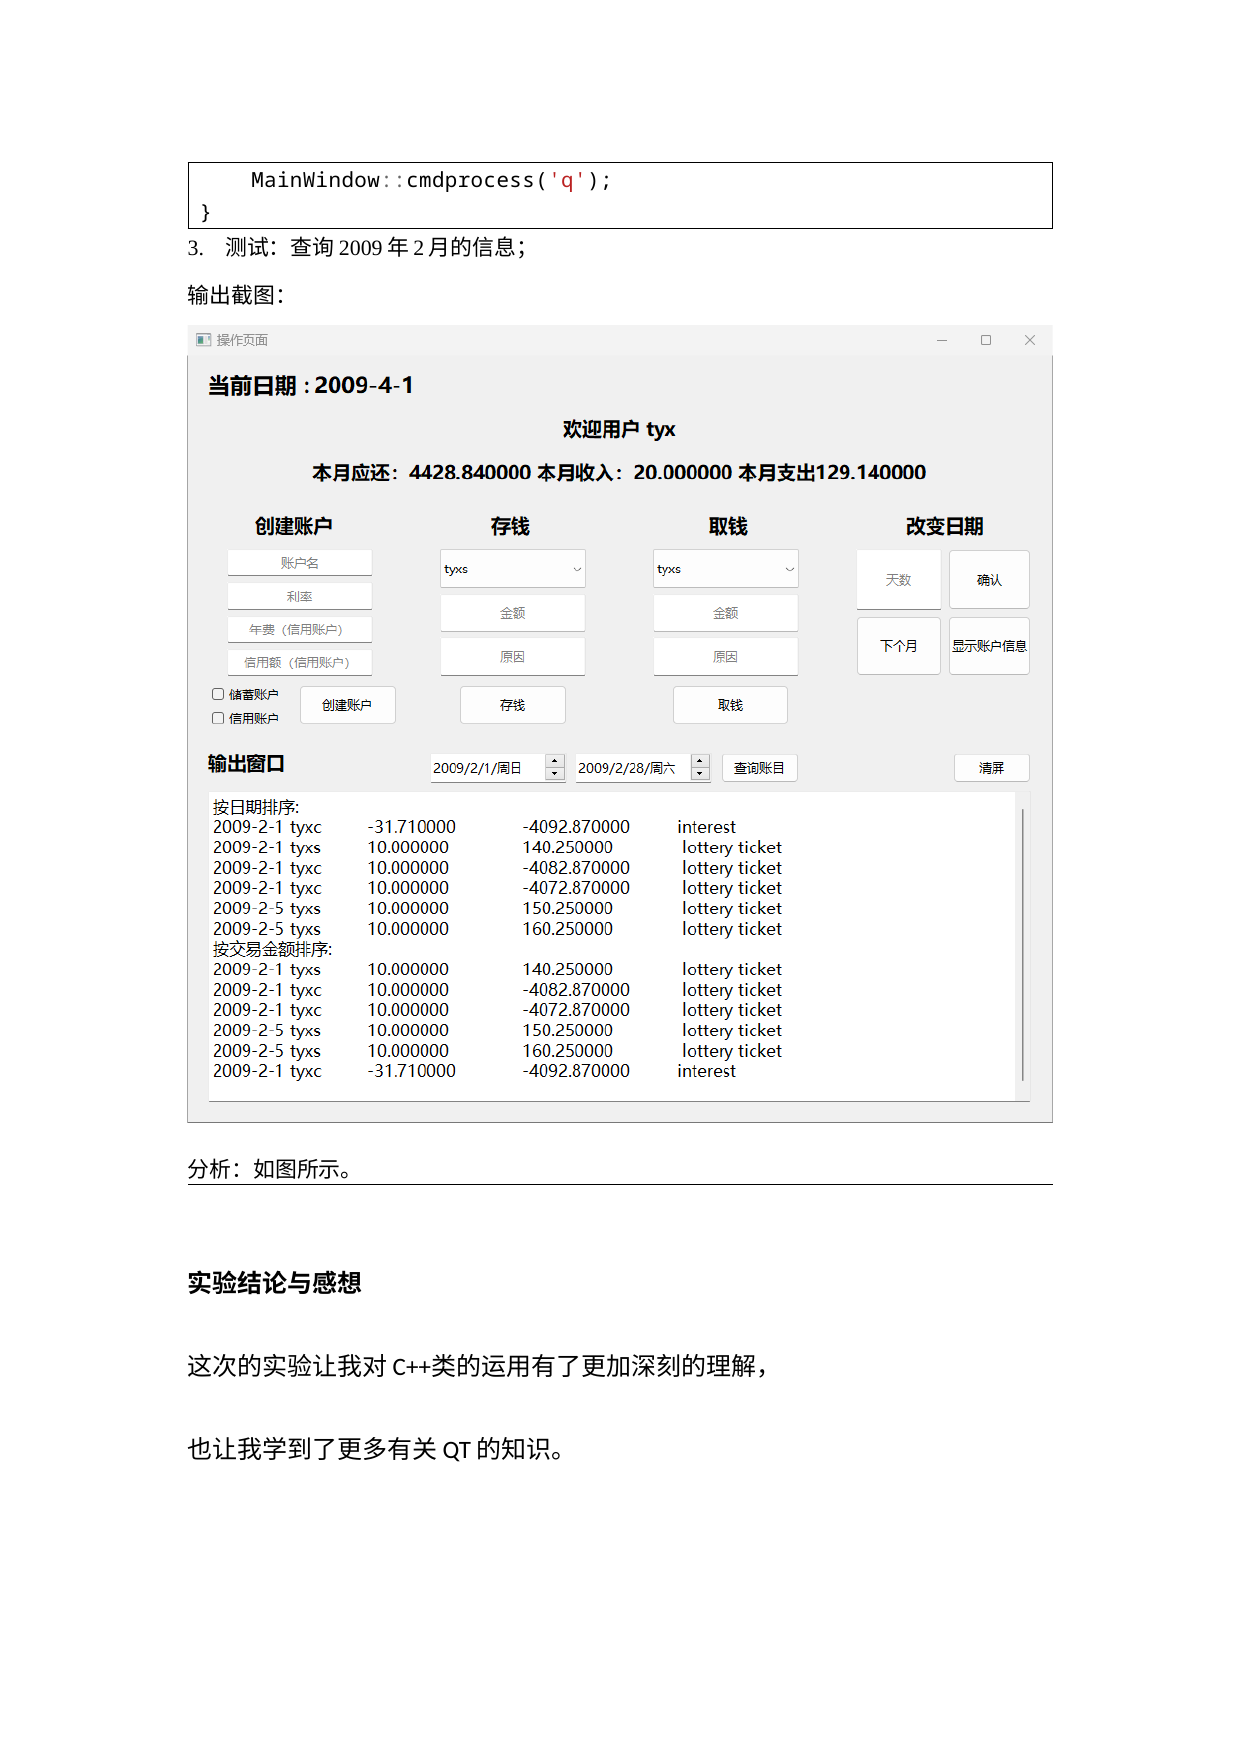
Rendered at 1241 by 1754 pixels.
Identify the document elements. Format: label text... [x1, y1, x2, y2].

list 测试：查询2009年2月的信息； [187, 229, 1053, 262]
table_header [189, 163, 1052, 228]
text 分析：如图所示。 [187, 1152, 1053, 1185]
text 实验结论与感想 [187, 1249, 1053, 1314]
text 也让我学到了更多有关QT的知识。 [187, 1415, 1053, 1480]
text 输出截图： [187, 277, 1053, 310]
text 这次的实验让我对C++类的运用有了更加深刻的理解， [187, 1332, 1053, 1397]
